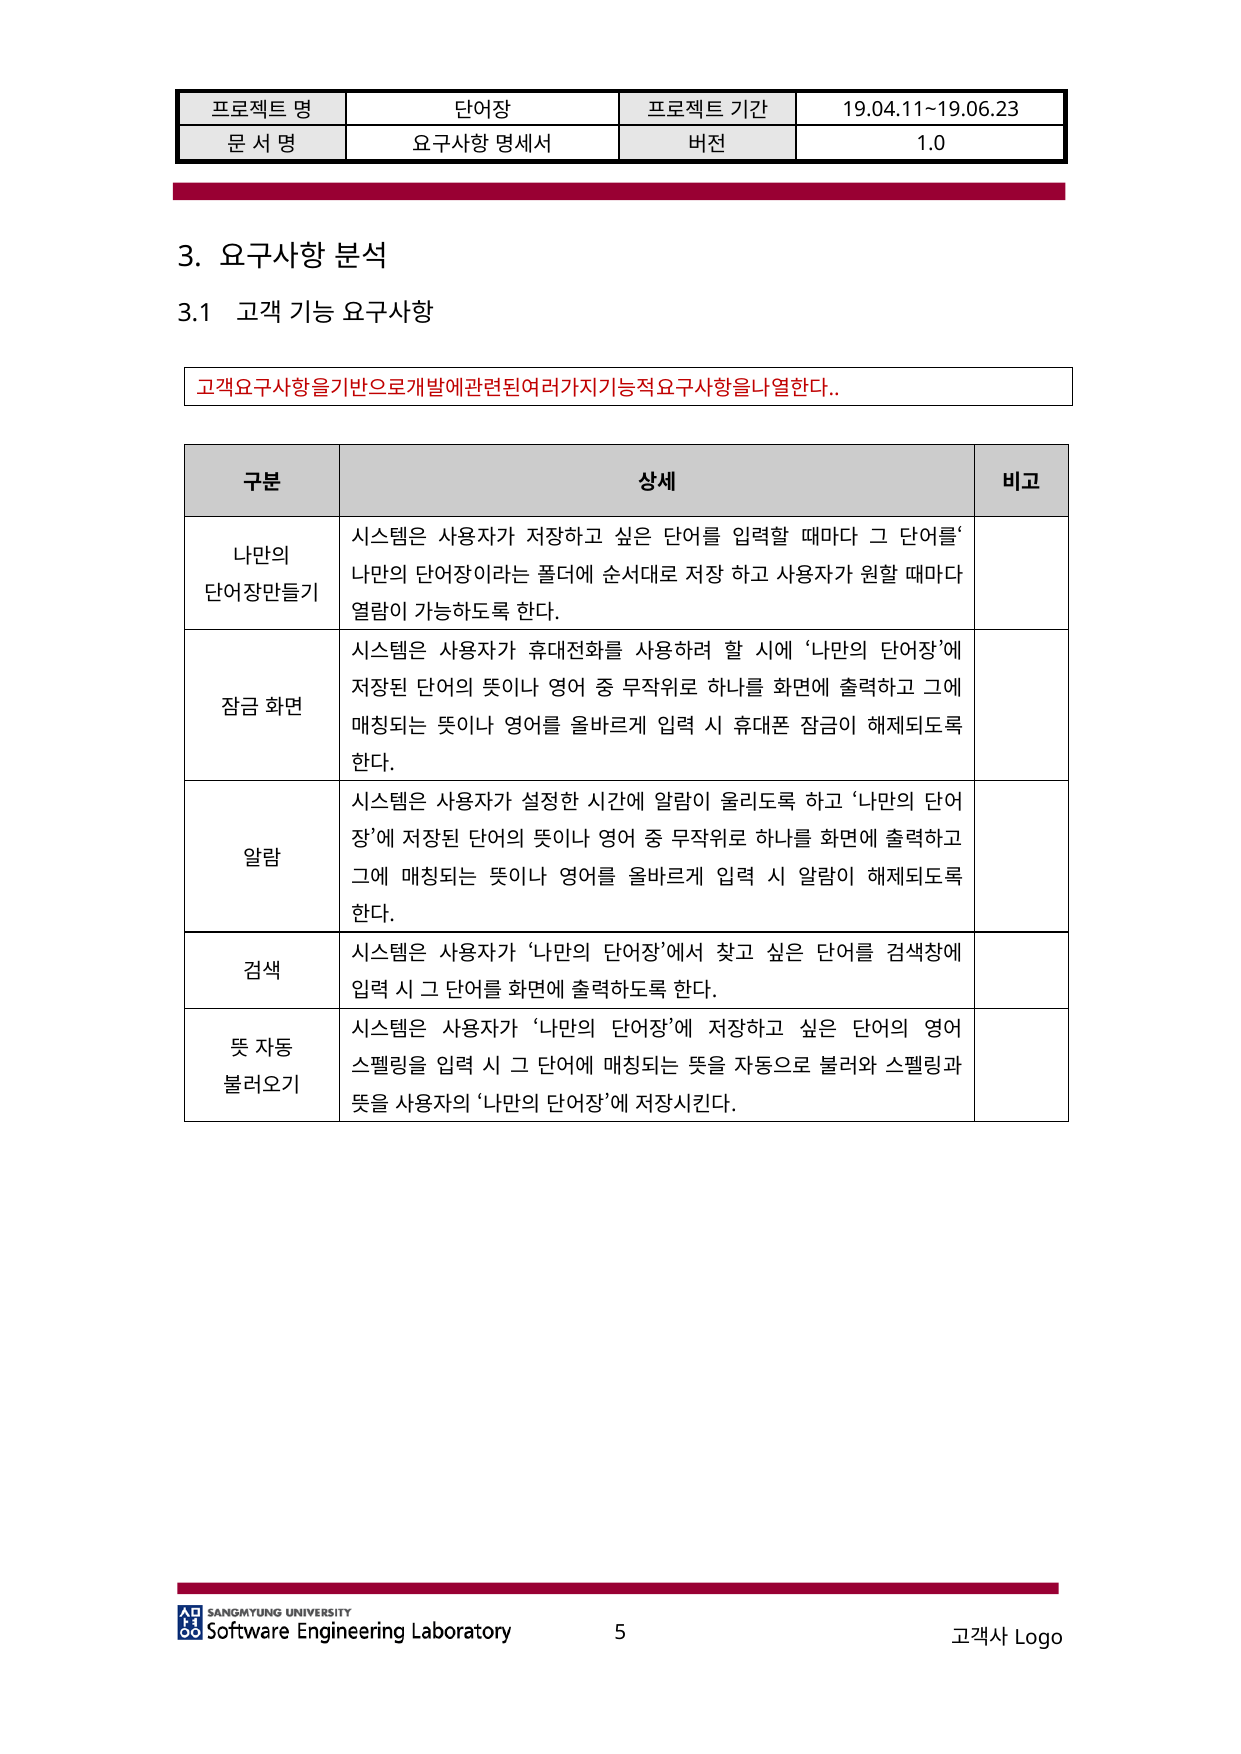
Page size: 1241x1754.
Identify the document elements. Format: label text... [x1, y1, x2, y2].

table_header 비고 [975, 445, 1068, 516]
table_cell 검색 [185, 933, 339, 1007]
table_cell 잠금 화면 [185, 630, 339, 780]
table_cell 뜻 자동 불러오기 [185, 1009, 339, 1121]
subtitle 요구사항 분석 [177, 217, 1063, 292]
table_cell [975, 1009, 1068, 1121]
table_cell [975, 517, 1068, 629]
table_cell [975, 630, 1068, 780]
table_header 고객요구사항을기반으로개발에관련된여러가지기능적요구사항을나열한다.. [185, 368, 1072, 405]
table_cell 시스템은 사용자가 저장하고 싶은 단어를 입력할 때마다 그 단어를‘나만의 단어장이라는 폴더에 순서대로 저장 하고 사용자가 원할 때마다 열람이 가능하도록 한다. [340, 517, 974, 629]
table_cell [975, 781, 1068, 931]
table_cell 나만의 단어장만들기 [185, 517, 339, 629]
table_cell 시스템은 사용자가 설정한 시간에 알람이 울리도록 하고 ‘나만의 단어장’에 저장된 단어의 뜻이나 영어 중 무작위로 하나를 화면에 출력하고 그에 매칭되는 뜻이나 영어를 올바르게 입력 시 알람이 해제되도록 한다. [340, 781, 974, 931]
table_cell [975, 933, 1068, 1007]
picture [177, 1605, 515, 1645]
table_cell 시스템은 사용자가 ‘나만의 단어장’에서 찾고 싶은 단어를 검색창에 입력 시 그 단어를 화면에 출력하도록 한다. [340, 933, 974, 1007]
table_cell 시스템은 사용자가 휴대전화를 사용하려 할 시에 ‘나만의 단어장’에 저장된 단어의 뜻이나 영어 중 무작위로 하나를 화면에 출력하고 그에 매칭되는 뜻이나 영어를 올바르게 입력 시 휴대폰 잠금이 해제되도록 한다. [340, 630, 974, 780]
subtitle 고객 기능 요구사항 [177, 292, 1063, 329]
table_header 구분 [185, 445, 339, 516]
table_cell 시스템은 사용자가 ‘나만의 단어장’에 저장하고 싶은 단어의 영어 스펠링을 입력 시 그 단어에 매칭되는 뜻을 자동으로 불러와 스펠링과 뜻을 사용자의 ‘나만의 단어장’에 저장시킨다. [340, 1009, 974, 1121]
table_cell 알람 [185, 781, 339, 931]
table_header 상세 [340, 445, 974, 516]
